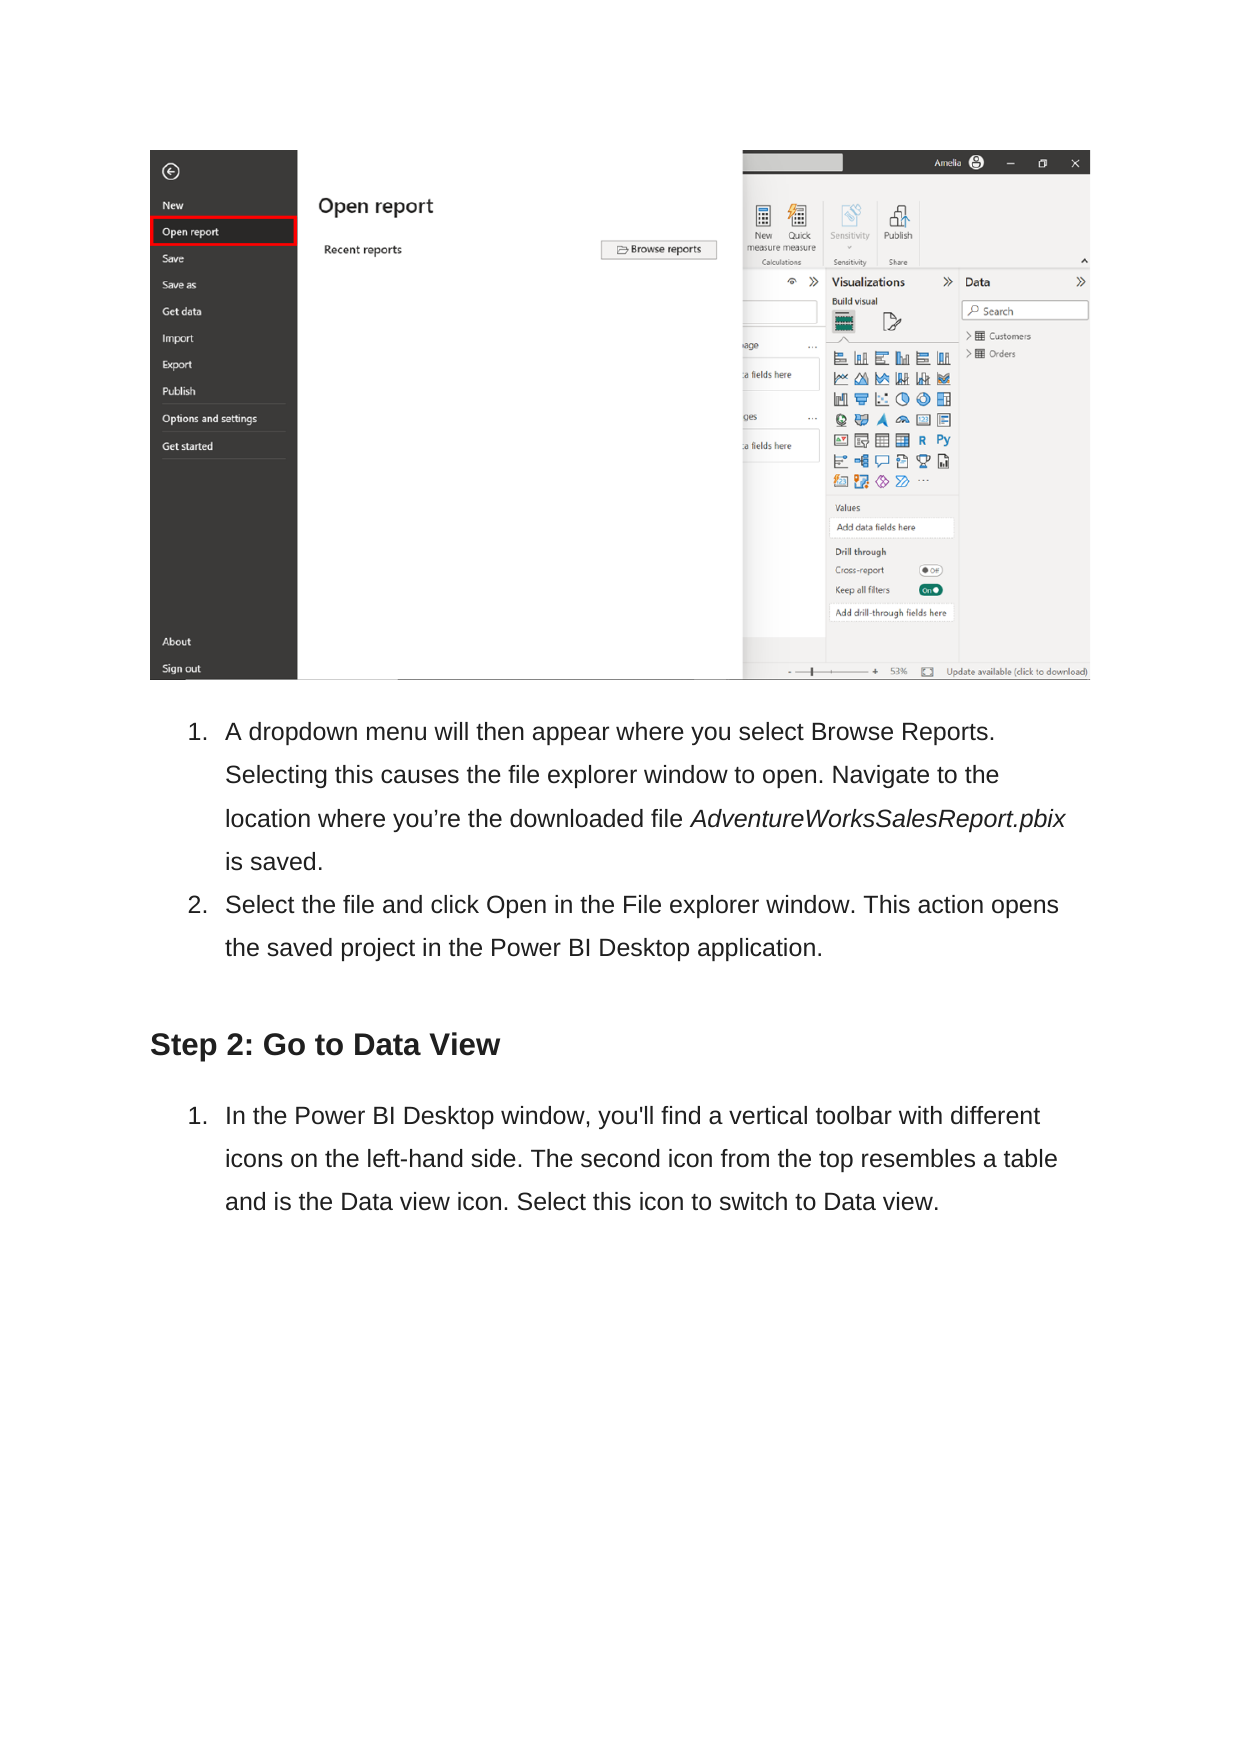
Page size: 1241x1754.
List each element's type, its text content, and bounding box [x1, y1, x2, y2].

list Select the file and click Open in the File explorer window. This action opens the saved project in the Power BI Desktop application. [187, 890, 1090, 962]
list In the Power BI Desktop window, you'll find a vertical toolbar with different icons on the left-hand side. The second icon from the top resembles a table and is the Data view icon. Select this icon to switch to Data view. [187, 1101, 1090, 1216]
subtitle Step 2: Go to Data View [150, 1026, 1090, 1062]
list A dropdown menu will then appear where you select Browse Reports. Selecting this causes the file explorer window to open. Navigate to the location where you’re the downloaded file AdventureWorksSalesReport.pbix is saved. [187, 717, 1090, 875]
picture [150, 150, 1091, 680]
